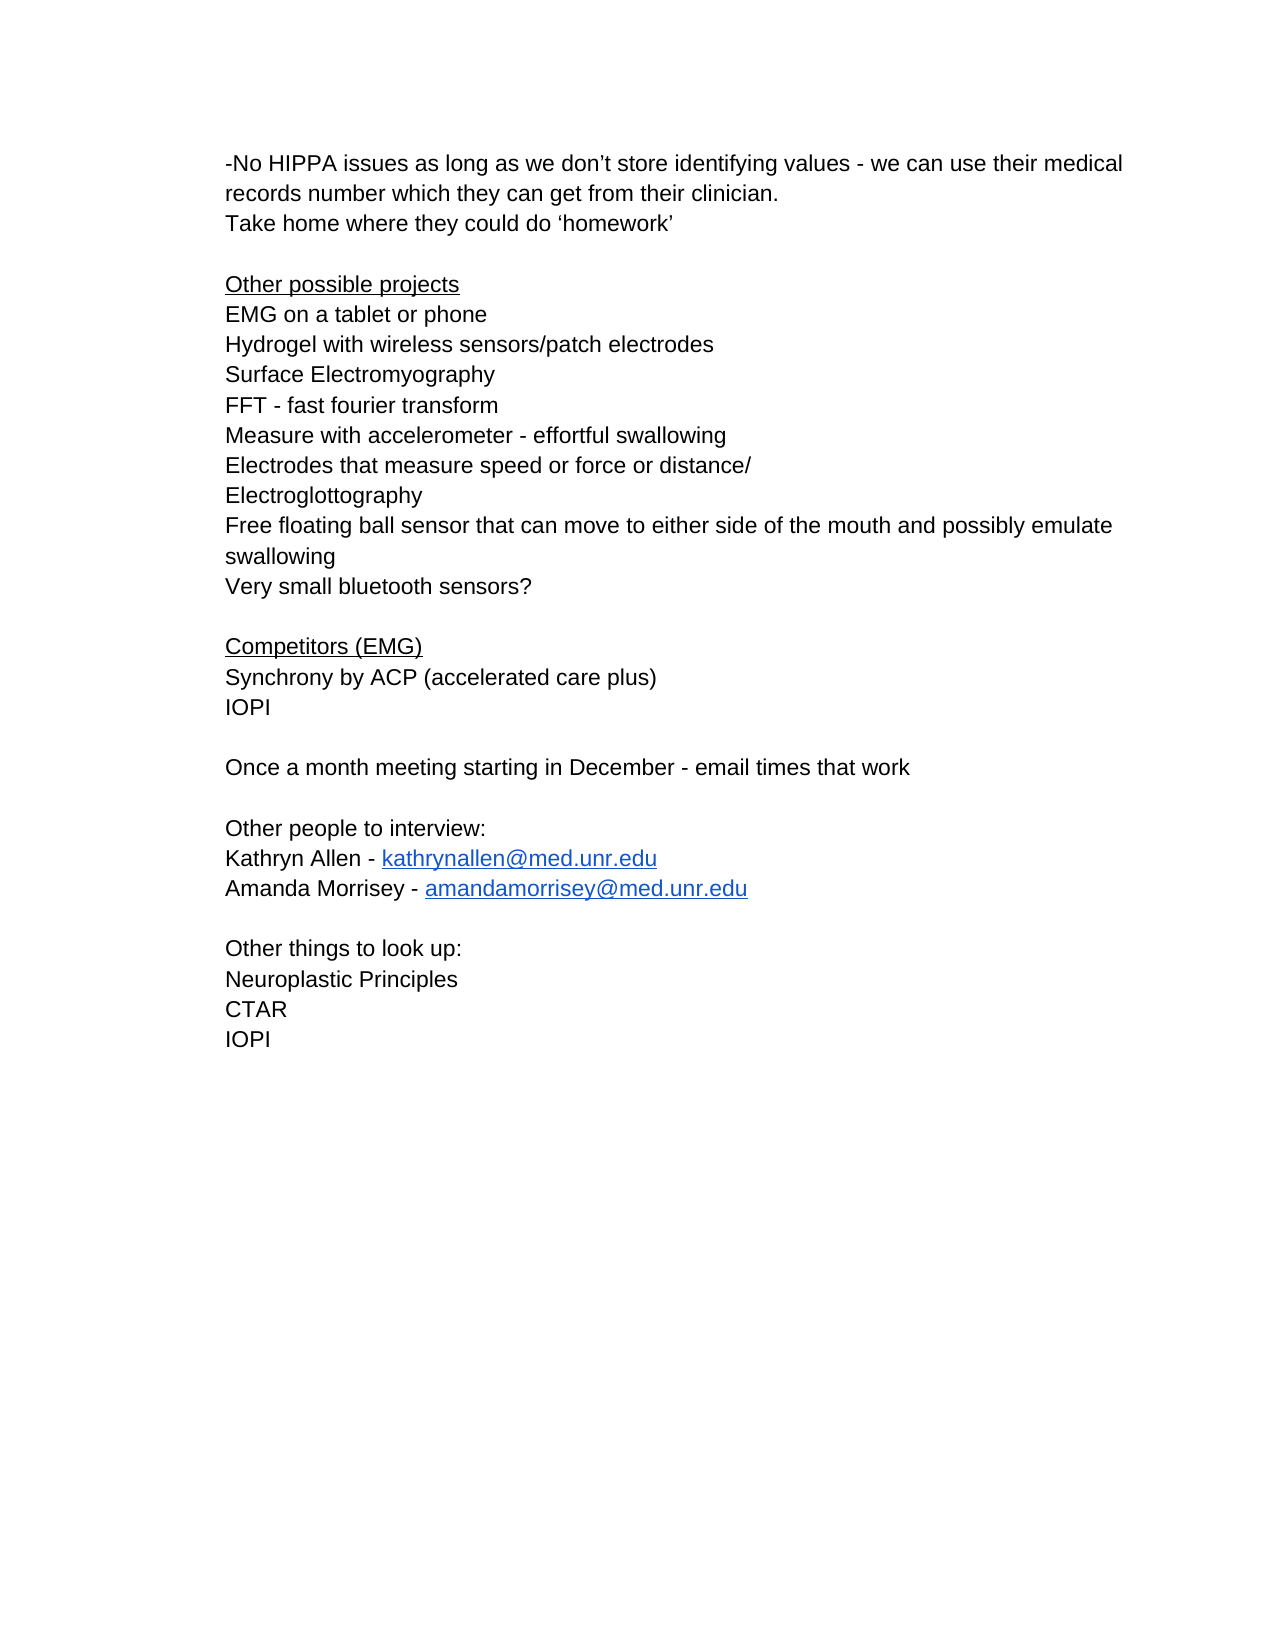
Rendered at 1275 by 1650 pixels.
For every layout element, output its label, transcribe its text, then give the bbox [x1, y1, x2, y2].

text EMG on a tablet or phone [225, 301, 1125, 327]
text Other things to look up: [225, 935, 1125, 962]
text Surface Electromyography [225, 361, 1125, 388]
text IOPI [225, 694, 1125, 720]
text Very small bluetooth sensors? [225, 573, 1125, 599]
text Other people to interview: [225, 814, 1125, 841]
text Electroglottography [225, 482, 1125, 509]
text FFT - fast fourier transform [225, 392, 1125, 418]
text Amanda Morrisey - amandamorrisey@med.unr.edu [225, 875, 1125, 901]
text Other possible projects [225, 271, 1125, 297]
text Measure with accelerometer - effortful swallowing [225, 422, 1125, 448]
text Electrodes that measure speed or force or distance/ [225, 452, 1125, 478]
text Neuroplastic Principles [225, 966, 1125, 992]
text Synchrony by ACP (accelerated care plus) [225, 663, 1125, 690]
text Take home where they could do ‘homework’ [225, 210, 1125, 237]
text IOPI [225, 1026, 1125, 1052]
text CTAR [225, 996, 1125, 1022]
text Hydrogel with wireless sensors/patch electrodes [225, 331, 1125, 358]
text -No HIPPA issues as long as we don’t store identifying values - we can use their medical records number which they can get from their clinician. [225, 150, 1125, 207]
text Kathryn Allen - kathrynallen@med.unr.edu [225, 845, 1125, 871]
text Once a month meeting starting in December - email times that work [225, 754, 1125, 781]
text Competitors (EMG) [225, 633, 1125, 660]
text Free floating ball sensor that can move to either side of the mouth and possibly emulate swallowing [225, 512, 1125, 569]
